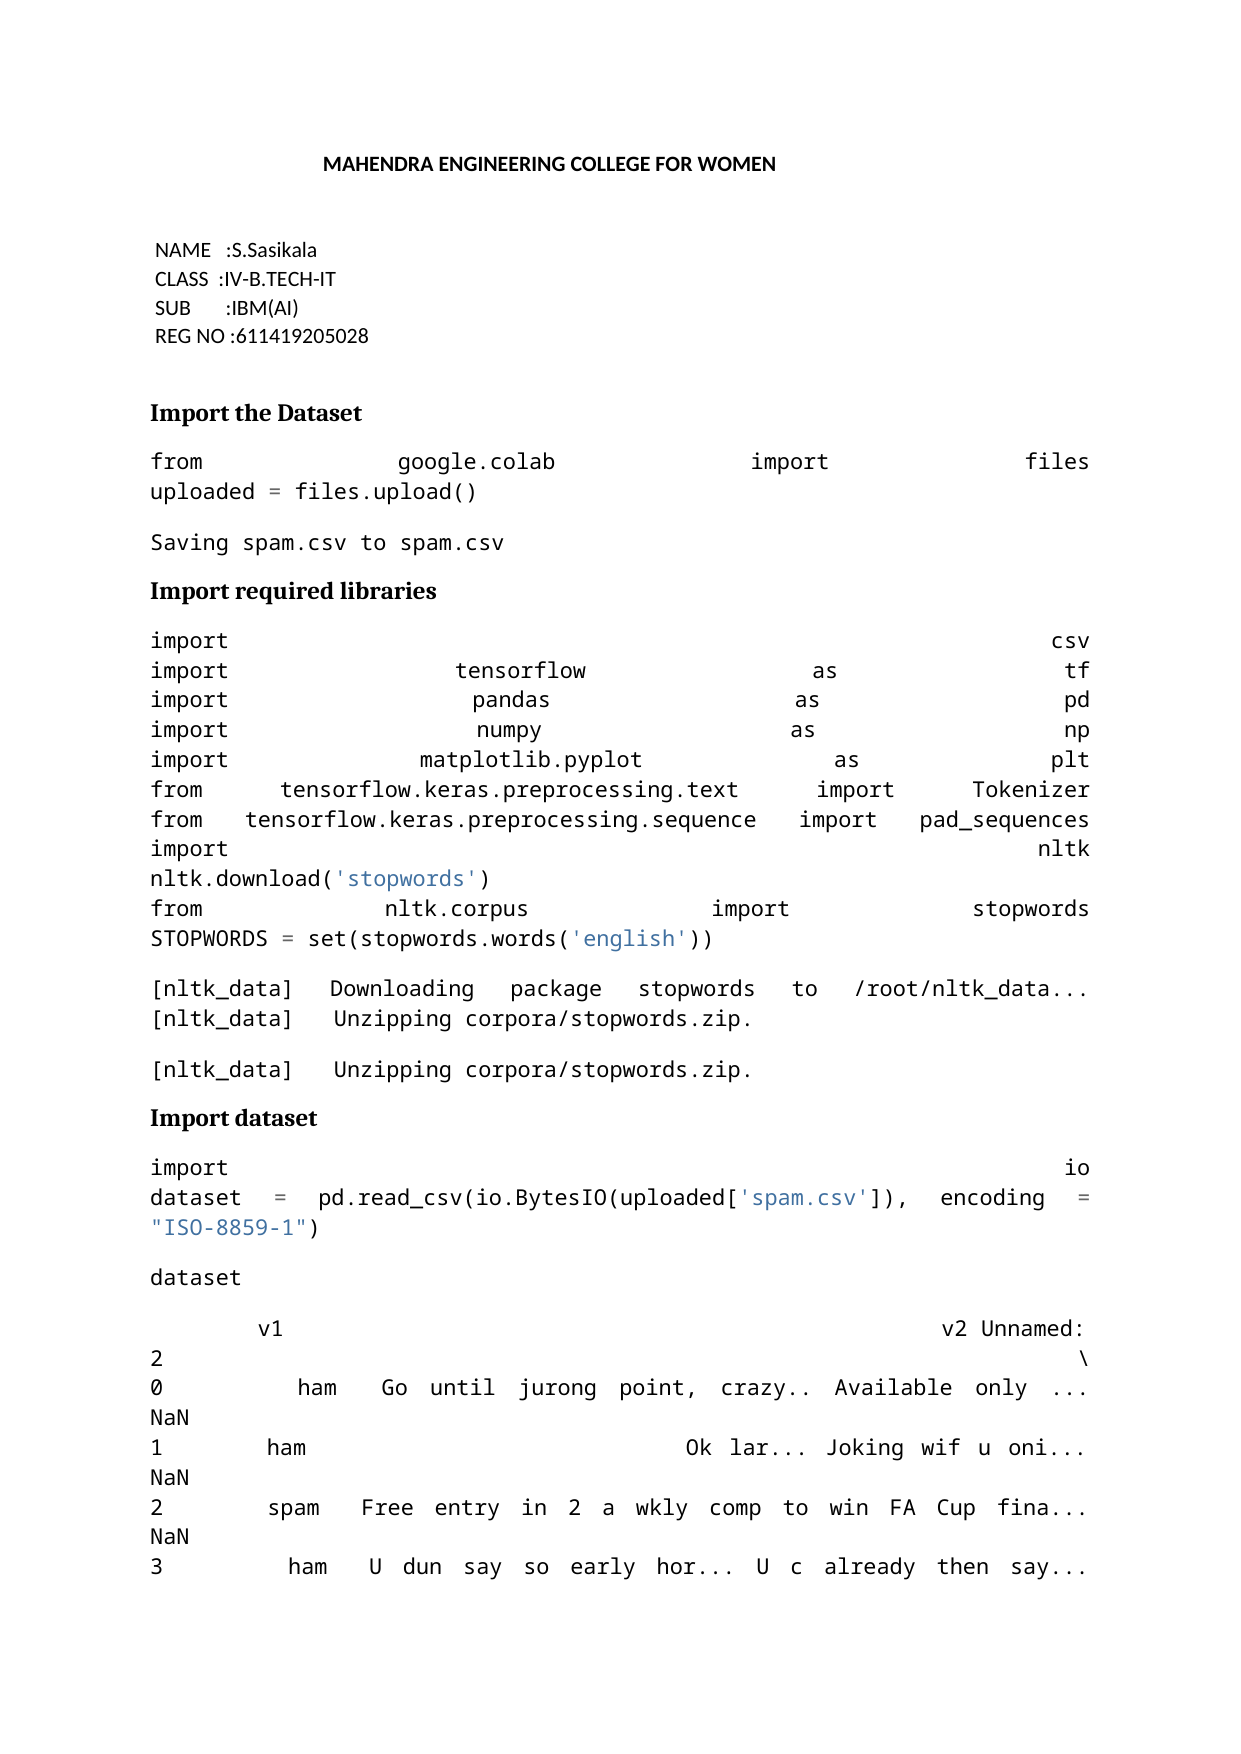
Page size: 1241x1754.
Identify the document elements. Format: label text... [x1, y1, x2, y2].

text dataset [150, 1262, 1090, 1292]
text MAHENDRA ENGINEERING COLLEGE FOR WOMEN [150, 150, 1090, 177]
text Import the Dataset [150, 399, 1090, 427]
text import csv import tensorflow as tf import pandas as pd import numpy as np import matplotlib.pyplot as plt from tensorflow.keras.preprocessing.text import Tokenizer from tensorflow.keras.preprocessing.sequence import pad_sequences import nltk nltk.download('stopwords') from nltk.corpus import stopwords STOPWORDS = set(stopwords.words('english')) [150, 625, 1090, 952]
text Import required libraries [150, 577, 1090, 606]
text import io dataset = pd.read_csv(io.BytesIO(uploaded['spam.csv']), encoding = "ISO-8859-1") [150, 1152, 1090, 1241]
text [150, 1313, 1090, 1581]
text [nltk_data] Downloading package stopwords to /root/nltk_data... [nltk_data] Unzipping corpora/stopwords.zip. [150, 973, 1090, 1033]
text [nltk_data] Unzipping corpora/stopwords.zip. [150, 1054, 1090, 1083]
text SUB :IBM(AI) [150, 294, 1090, 320]
text from google.colab import files uploaded = files.upload() [150, 446, 1090, 506]
text CLASS :IV-B.TECH-IT [150, 265, 1090, 292]
text REG NO :611419205028 [150, 322, 1090, 349]
text NAME :S.Sasikala [150, 236, 1090, 263]
text Import dataset [150, 1104, 1090, 1133]
text Saving spam.csv to spam.csv [150, 527, 1090, 556]
